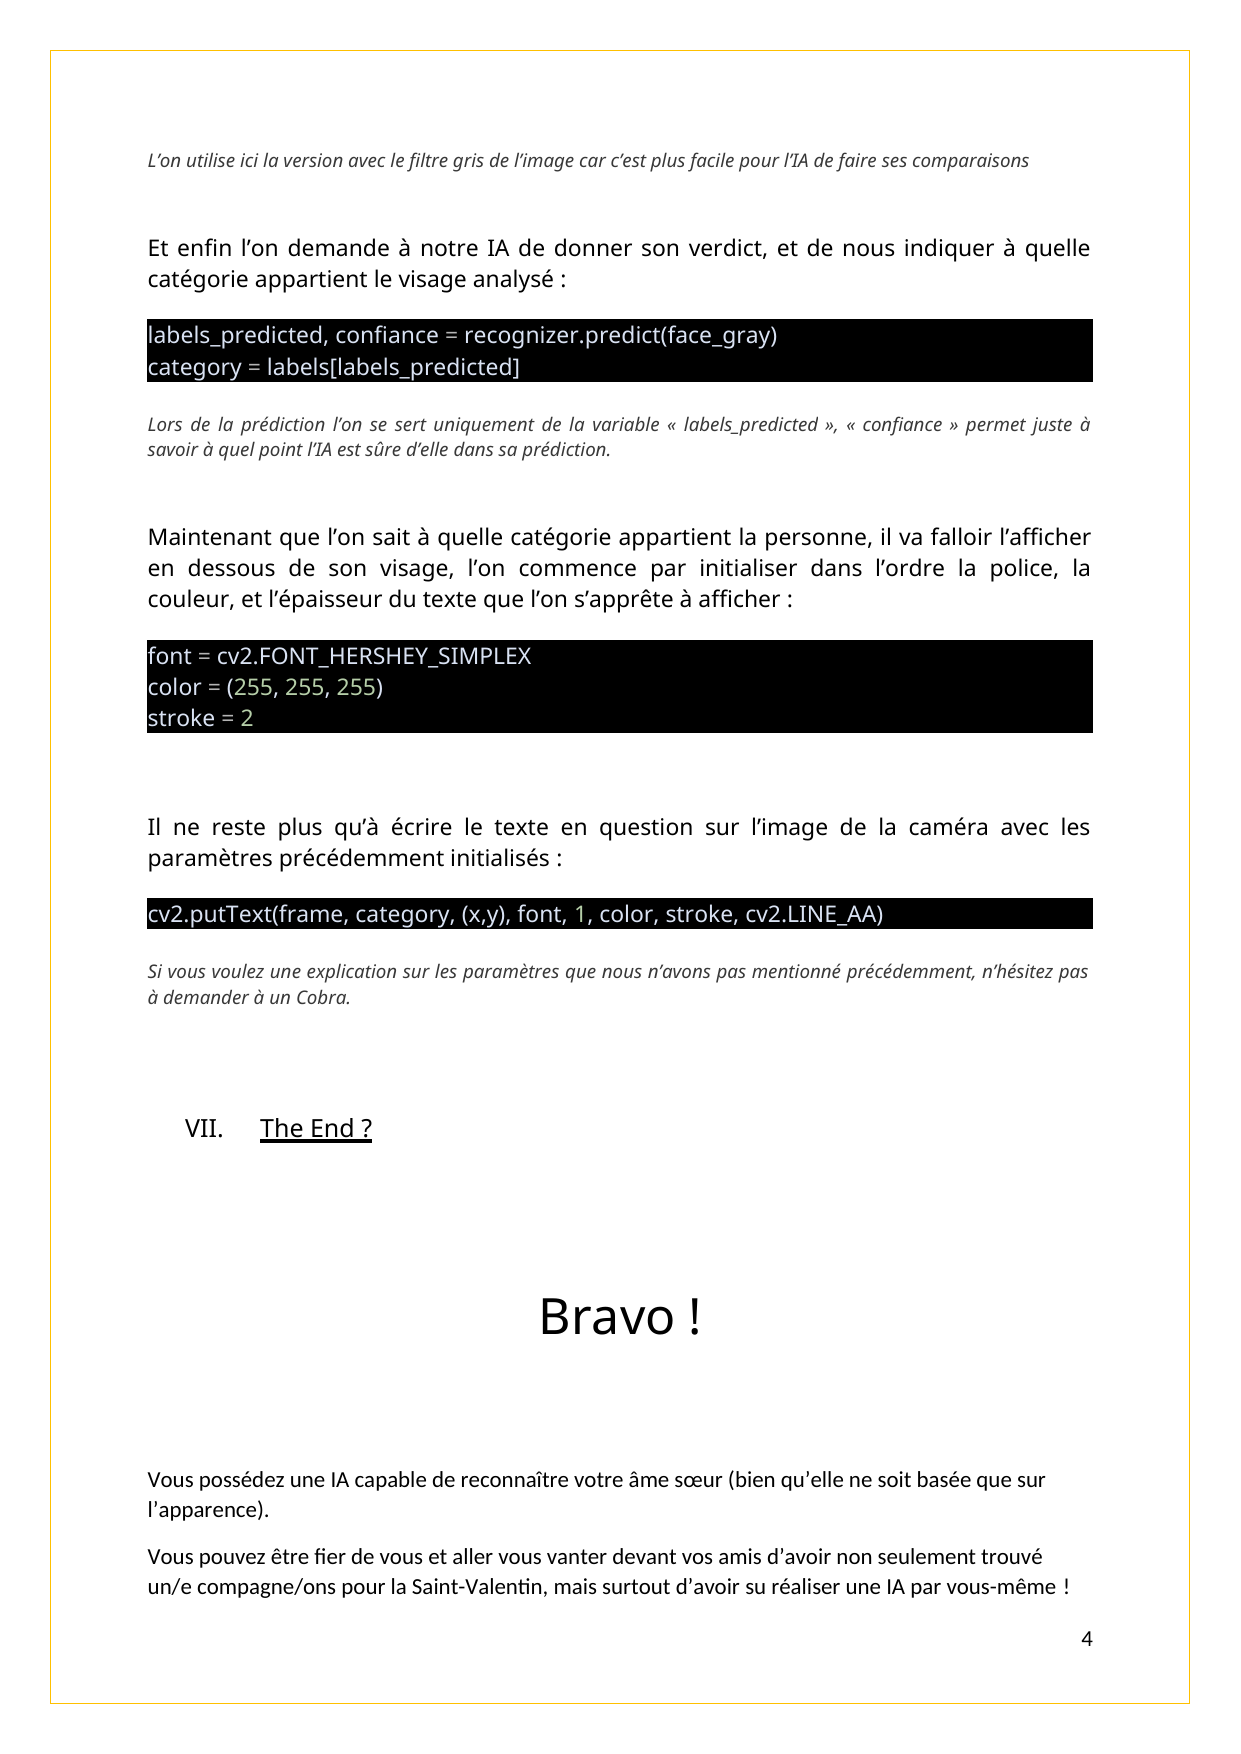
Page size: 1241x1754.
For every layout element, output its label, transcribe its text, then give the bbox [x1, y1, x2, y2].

text Maintenant que l’on sait à quelle catégorie appartient la personne, il va falloir l’afficher en dessous de son visage, l’on commence par initialiser dans l’ordre la police, la couleur, et l’épaisseur du texte que l’on s’apprête à afficher : [147, 521, 1093, 615]
text stroke = 2 [147, 702, 1093, 733]
text font = cv2.FONT_HERSHEY_SIMPLEX [147, 640, 1093, 671]
text labels_predicted, confiance = recognizer.predict(face_gray) [147, 319, 1093, 351]
text Lors de la prédiction l’on se sert uniquement de la variable « labels_predicted », « confiance » permet juste à savoir à quel point l’IA est sûre d’elle dans sa prédiction. [612, 411, 1093, 462]
text Vous possédez une IA capable de reconnaître votre âme sœur (bien qu’elle ne soit basée que sur l’apparence). [147, 1465, 1093, 1523]
text color = (255, 255, 255) [147, 671, 1093, 702]
text Bravo ! [147, 1281, 1093, 1349]
text Vous pouvez être fier de vous et aller vous vanter devant vos amis d’avoir non seulement trouvé un/e compagne/ons pour la Saint-Valentin, mais surtout d’avoir su réaliser une IA par vous-même ! [147, 1542, 1093, 1600]
text Si vous voulez une explication sur les paramètres que nous n’avons pas mentionné précédemment, n’hésitez pas à demander à un Cobra. [147, 958, 1093, 1009]
text cv2.putText(frame, category, (x,y), font, 1, color, stroke, cv2.LINE_AA) [147, 898, 1093, 929]
text Et enfin l’on demande à notre IA de donner son verdict, et de nous indiquer à quelle catégorie appartient le visage analysé : [147, 232, 1093, 294]
text Il ne reste plus qu’à écrire le texte en question sur l’image de la caméra avec les paramètres précédemment initialisés : [147, 811, 1093, 873]
text category = labels[labels_predicted] [147, 351, 1093, 382]
text L’on utilise ici la version avec le filtre gris de l’image car c’est plus facile pour l’IA de faire ses comparaisons [147, 147, 1093, 173]
title The End ? [185, 1111, 1093, 1144]
